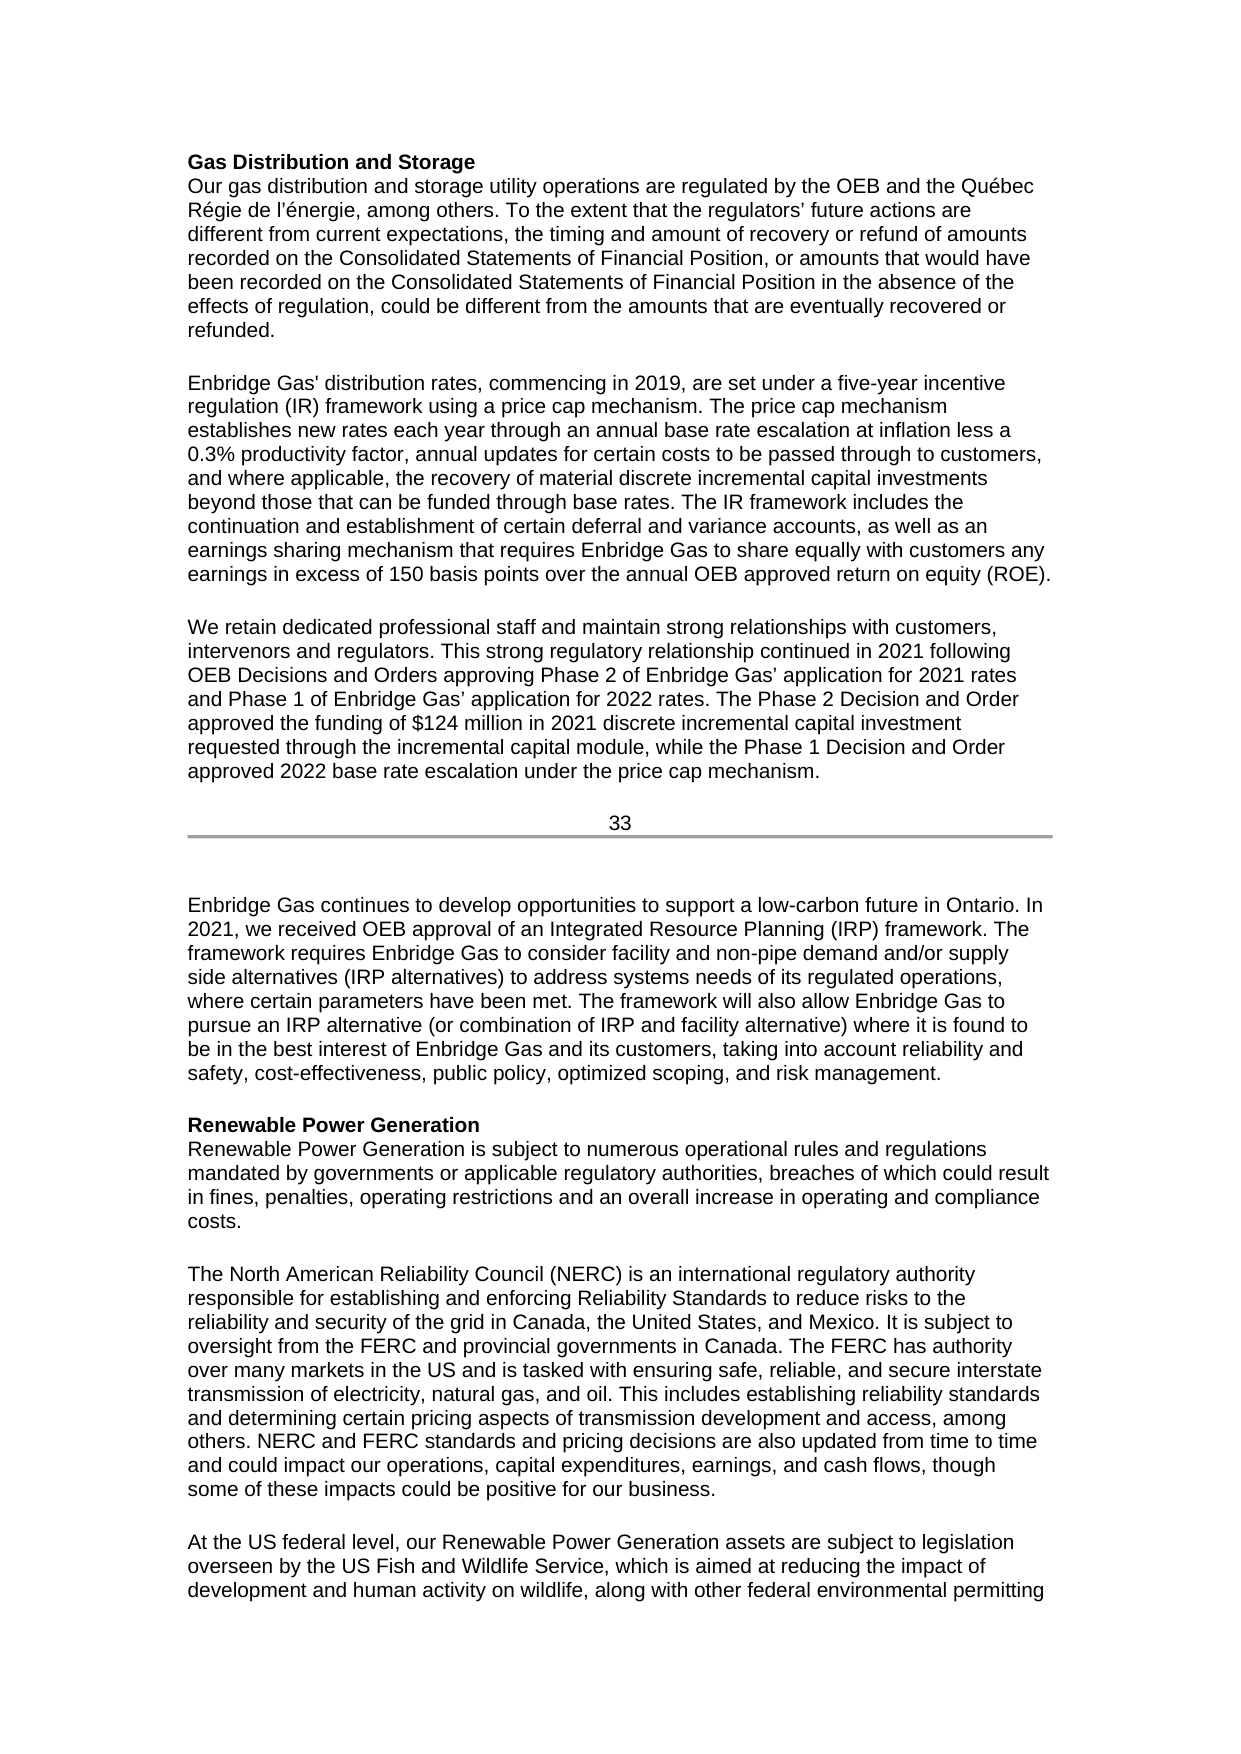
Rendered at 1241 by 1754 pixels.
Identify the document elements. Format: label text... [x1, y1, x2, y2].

text Enbridge Gas continues to develop opportunities to support a low-carbon future in Ontario. In 2021, we received OEB approval of an Integrated Resource Planning (IRP) framework. The framework requires Enbridge Gas to consider facility and non-pipe demand and/or supply side alternatives (IRP alternatives) to address systems needs of its regulated operations, where certain parameters have been met. The framework will also allow Enbridge Gas to pursue an IRP alternative (or combination of IRP and facility alternative) where it is found to be in the best interest of Enbridge Gas and its customers, taking into account reliability and safety, cost-effectiveness, public policy, optimized scoping, and risk management. [187, 893, 1053, 1084]
text Our gas distribution and storage utility operations are regulated by the OEB and the Québec Régie de l’énergie, among others. To the extent that the regulators’ future actions are different from current expectations, the timing and amount of recovery or refund of amounts recorded on the Consolidated Statements of Financial Position, or amounts that would have been recorded on the Consolidated Statements of Financial Position in the absence of the effects of regulation, could be different from the amounts that are eventually recovered or refunded. [187, 174, 1053, 342]
text Gas Distribution and Storage [187, 150, 1053, 174]
text Enbridge Gas' distribution rates, commencing in 2019, are set under a five-year incentive regulation (IR) framework using a price cap mechanism. The price cap mechanism establishes new rates each year through an annual base rate escalation at inflation less a 0.3% productivity factor, annual updates for certain costs to be passed through to customers, and where applicable, the recovery of material discrete incremental capital investments beyond those that can be funded through base rates. The IR framework includes the continuation and establishment of certain deferral and variance accounts, as well as an earnings sharing mechanism that requires Enbridge Gas to share equally with customers any earnings in excess of 150 basis points over the annual OEB approved return on equity (ROE). [187, 370, 1053, 586]
text Renewable Power Generation [187, 1113, 1053, 1137]
text The North American Reliability Council (NERC) is an international regulatory authority responsible for establishing and enforcing Reliability Standards to reduce risks to the reliability and security of the grid in Canada, the United States, and Mexico. It is subject to oversight from the FERC and provincial governments in Canada. The FERC has authority over many markets in the US and is tasked with ensuring safe, reliable, and secure interstate transmission of electricity, natural gas, and oil. This includes establishing reliability standards and determining certain pricing aspects of transmission development and access, among others. NERC and FERC standards and pricing decisions are also updated from time to time and could impact our operations, capital expenditures, earnings, and cash flows, though some of these impacts could be positive for our business. [187, 1262, 1053, 1501]
text 33 [187, 811, 1053, 835]
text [187, 1530, 1053, 1602]
text We retain dedicated professional staff and maintain strong relationships with customers, intervenors and regulators. This strong regulatory relationship continued in 2021 following OEB Decisions and Orders approving Phase 2 of Enbridge Gas’ application for 2021 rates and Phase 1 of Enbridge Gas’ application for 2022 rates. The Phase 2 Decision and Order approved the funding of $124 million in 2021 discrete incremental capital investment requested through the incremental capital module, while the Phase 1 Decision and Order approved 2022 base rate escalation under the price cap mechanism. [187, 615, 1053, 782]
text Renewable Power Generation is subject to numerous operational rules and regulations mandated by governments or applicable regulatory authorities, breaches of which could result in fines, penalties, operating restrictions and an overall increase in operating and compliance costs. [187, 1137, 1053, 1233]
